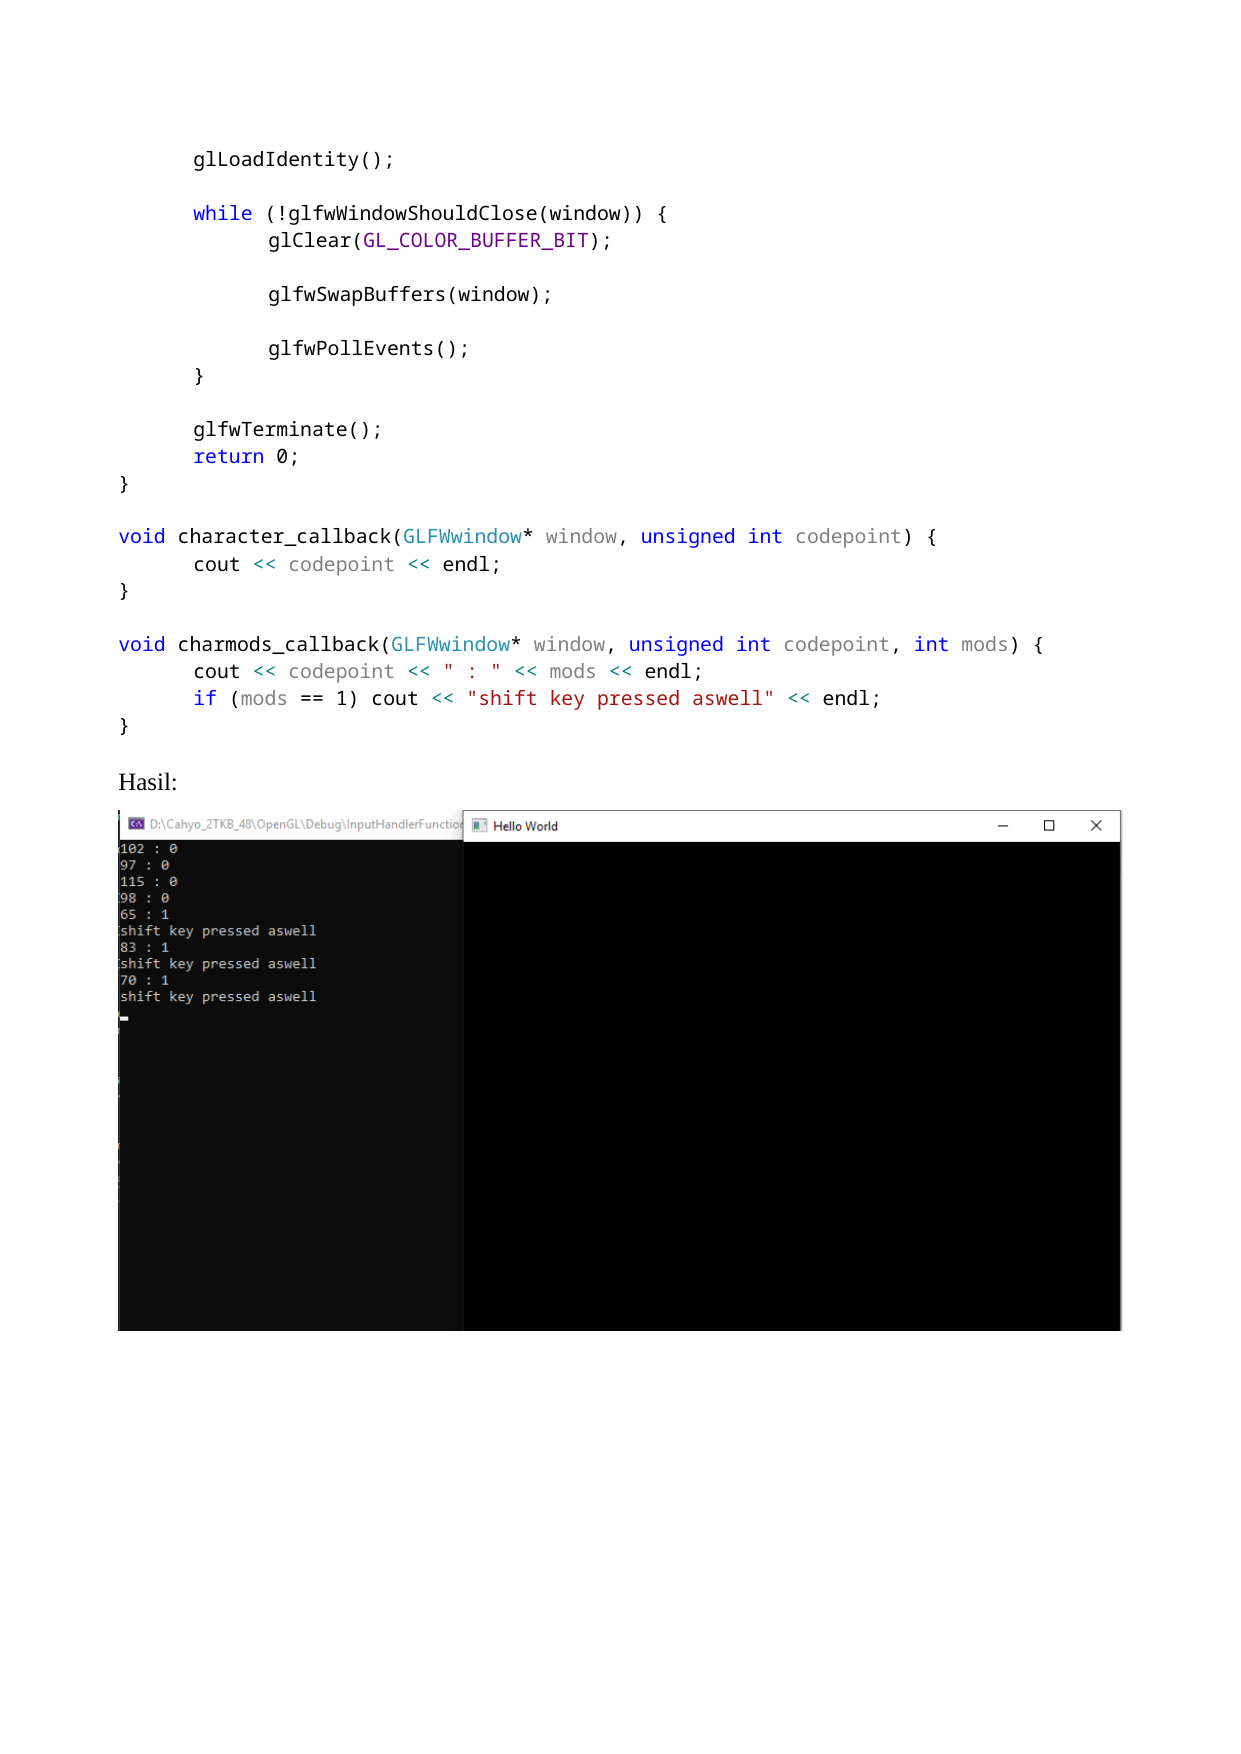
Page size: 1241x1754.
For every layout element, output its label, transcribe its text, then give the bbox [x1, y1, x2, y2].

text } [118, 361, 1122, 388]
text Hasil: [118, 767, 1122, 796]
text glLoadIdentity(); [118, 145, 1122, 172]
text cout << codepoint << " : " << mods << endl; [118, 658, 1122, 685]
text } [118, 577, 1122, 604]
text glClear(GL_COLOR_BUFFER_BIT); [118, 226, 1122, 253]
text } [118, 712, 1122, 739]
text while (!glfwWindowShouldClose(window)) { [118, 199, 1122, 226]
text glfwPollEvents(); [118, 334, 1122, 361]
text cout << codepoint << endl; [118, 550, 1122, 577]
text void character_callback(GLFWwindow* window, unsigned int codepoint) { [118, 523, 1122, 550]
text if (mods == 1) cout << "shift key pressed aswell" << endl; [118, 685, 1122, 712]
text return 0; [118, 442, 1122, 469]
text glfwTerminate(); [118, 415, 1122, 442]
text } [118, 469, 1122, 496]
text void charmods_callback(GLFWwindow* window, unsigned int codepoint, int mods) { [118, 631, 1122, 658]
picture [118, 810, 1123, 1331]
text glfwSwapBuffers(window); [118, 280, 1122, 307]
